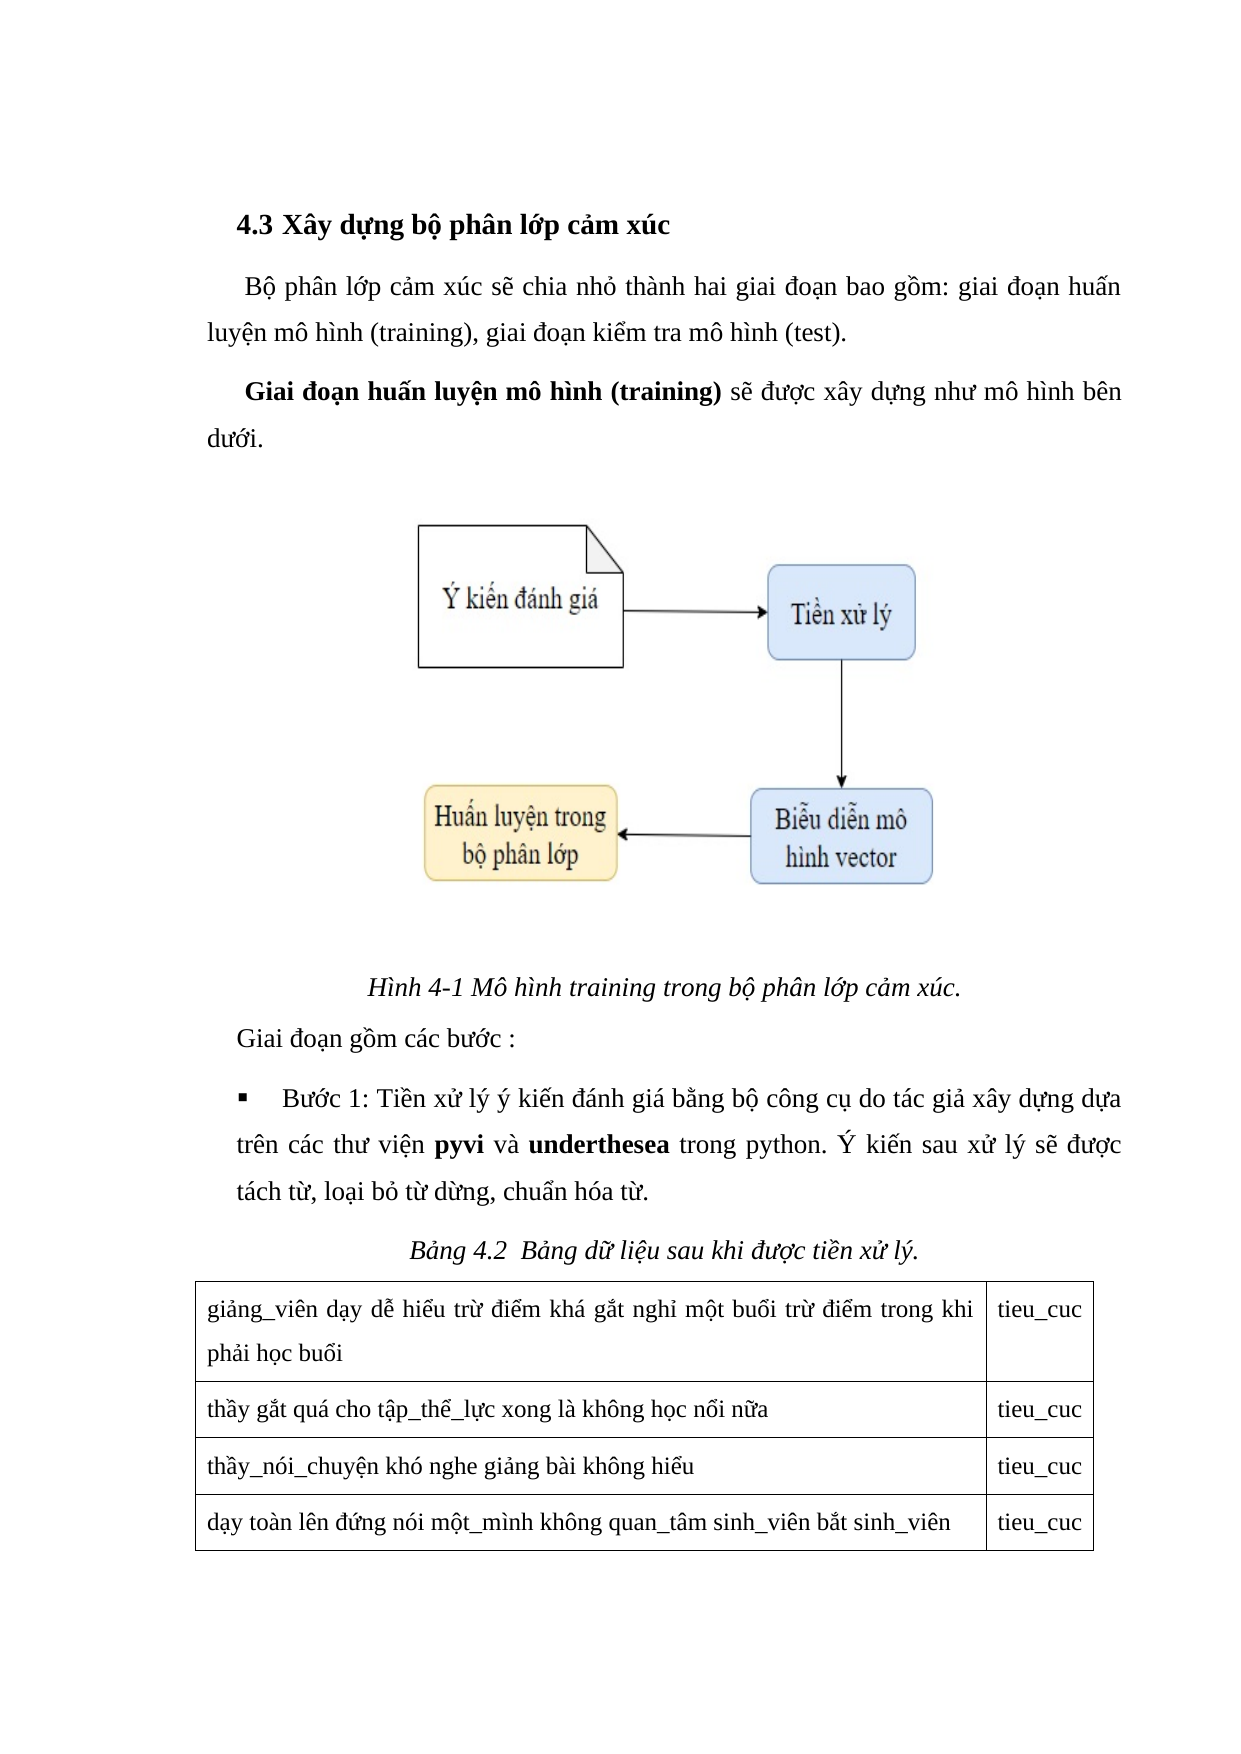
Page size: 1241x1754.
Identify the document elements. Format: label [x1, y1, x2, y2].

table_cell [987, 1438, 1093, 1494]
table_header [987, 1282, 1093, 1381]
table_header [196, 1282, 986, 1381]
table_cell [196, 1382, 986, 1437]
table_cell [987, 1495, 1093, 1550]
table_cell [196, 1438, 986, 1494]
table_cell [196, 1495, 986, 1550]
table_cell [987, 1382, 1093, 1437]
picture [364, 481, 965, 957]
